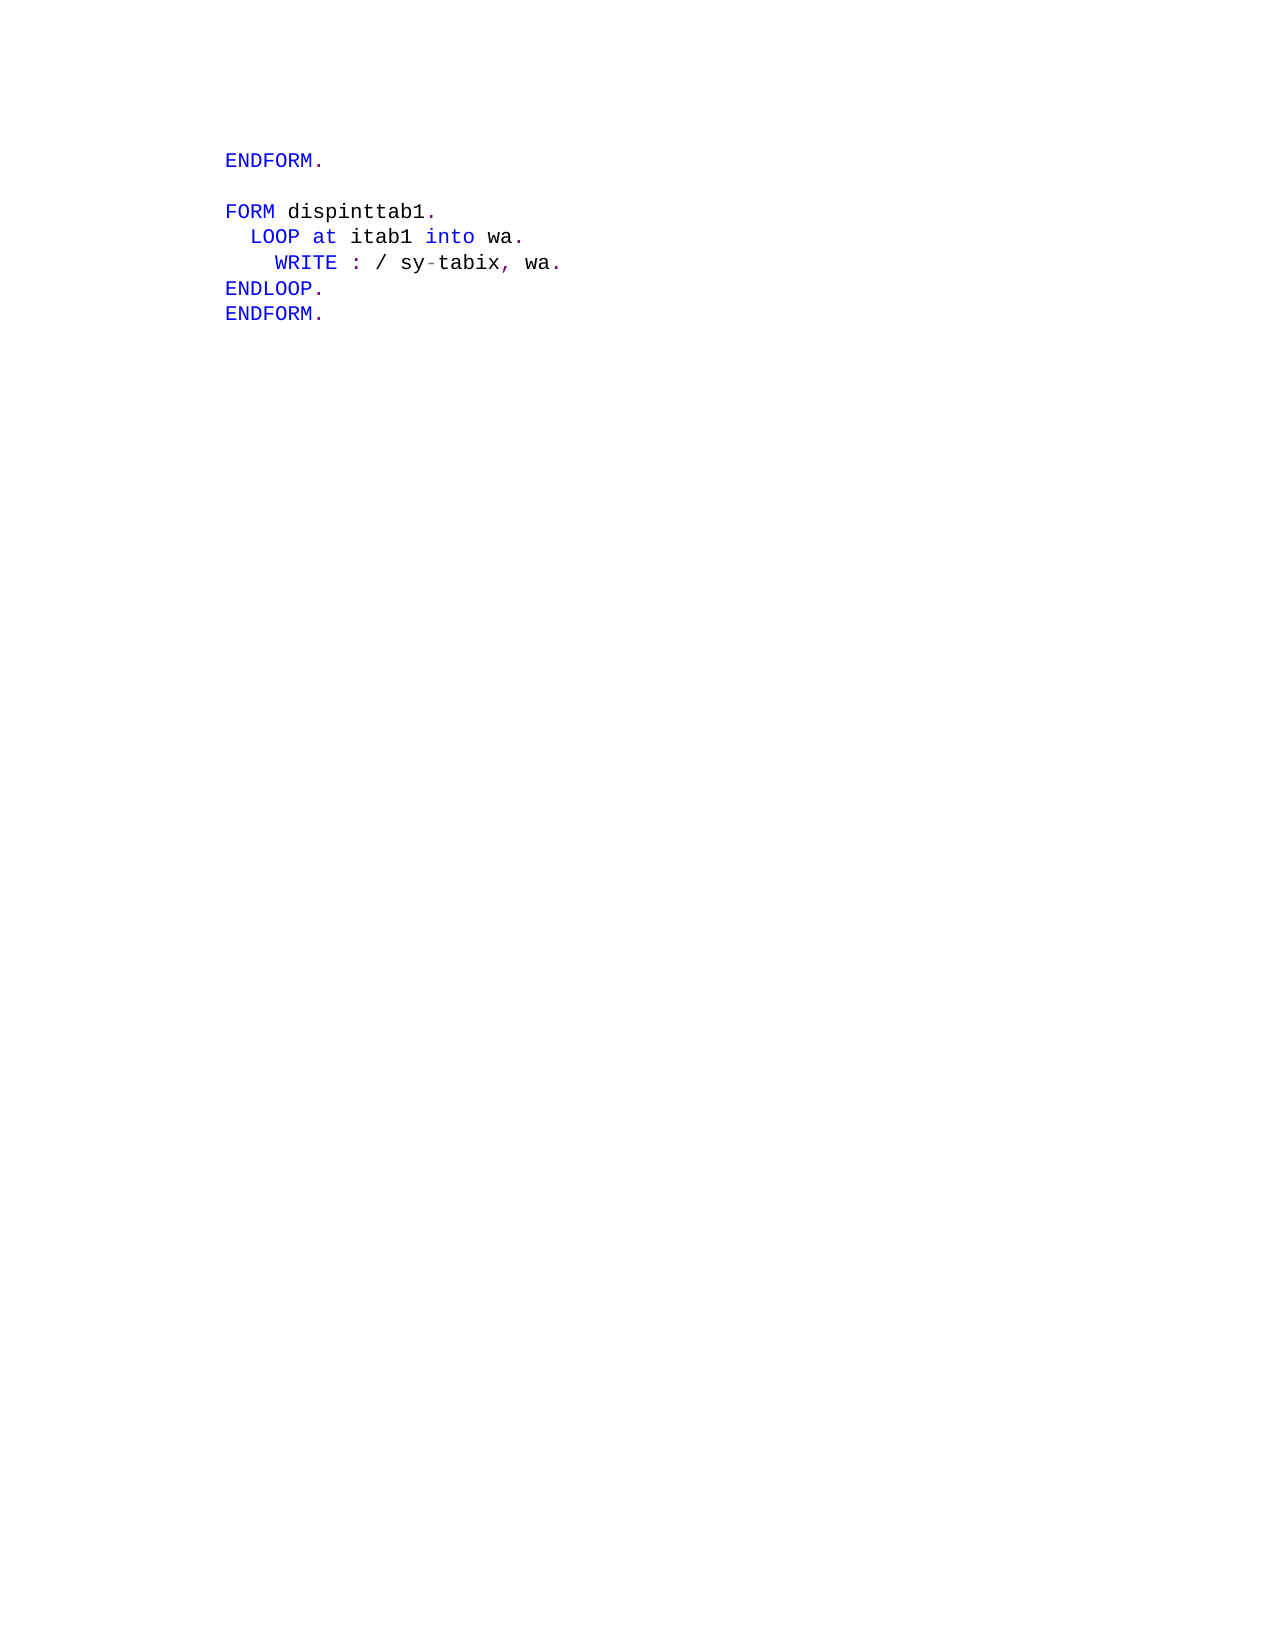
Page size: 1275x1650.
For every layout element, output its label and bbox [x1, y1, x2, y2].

list [225, 150, 1125, 327]
